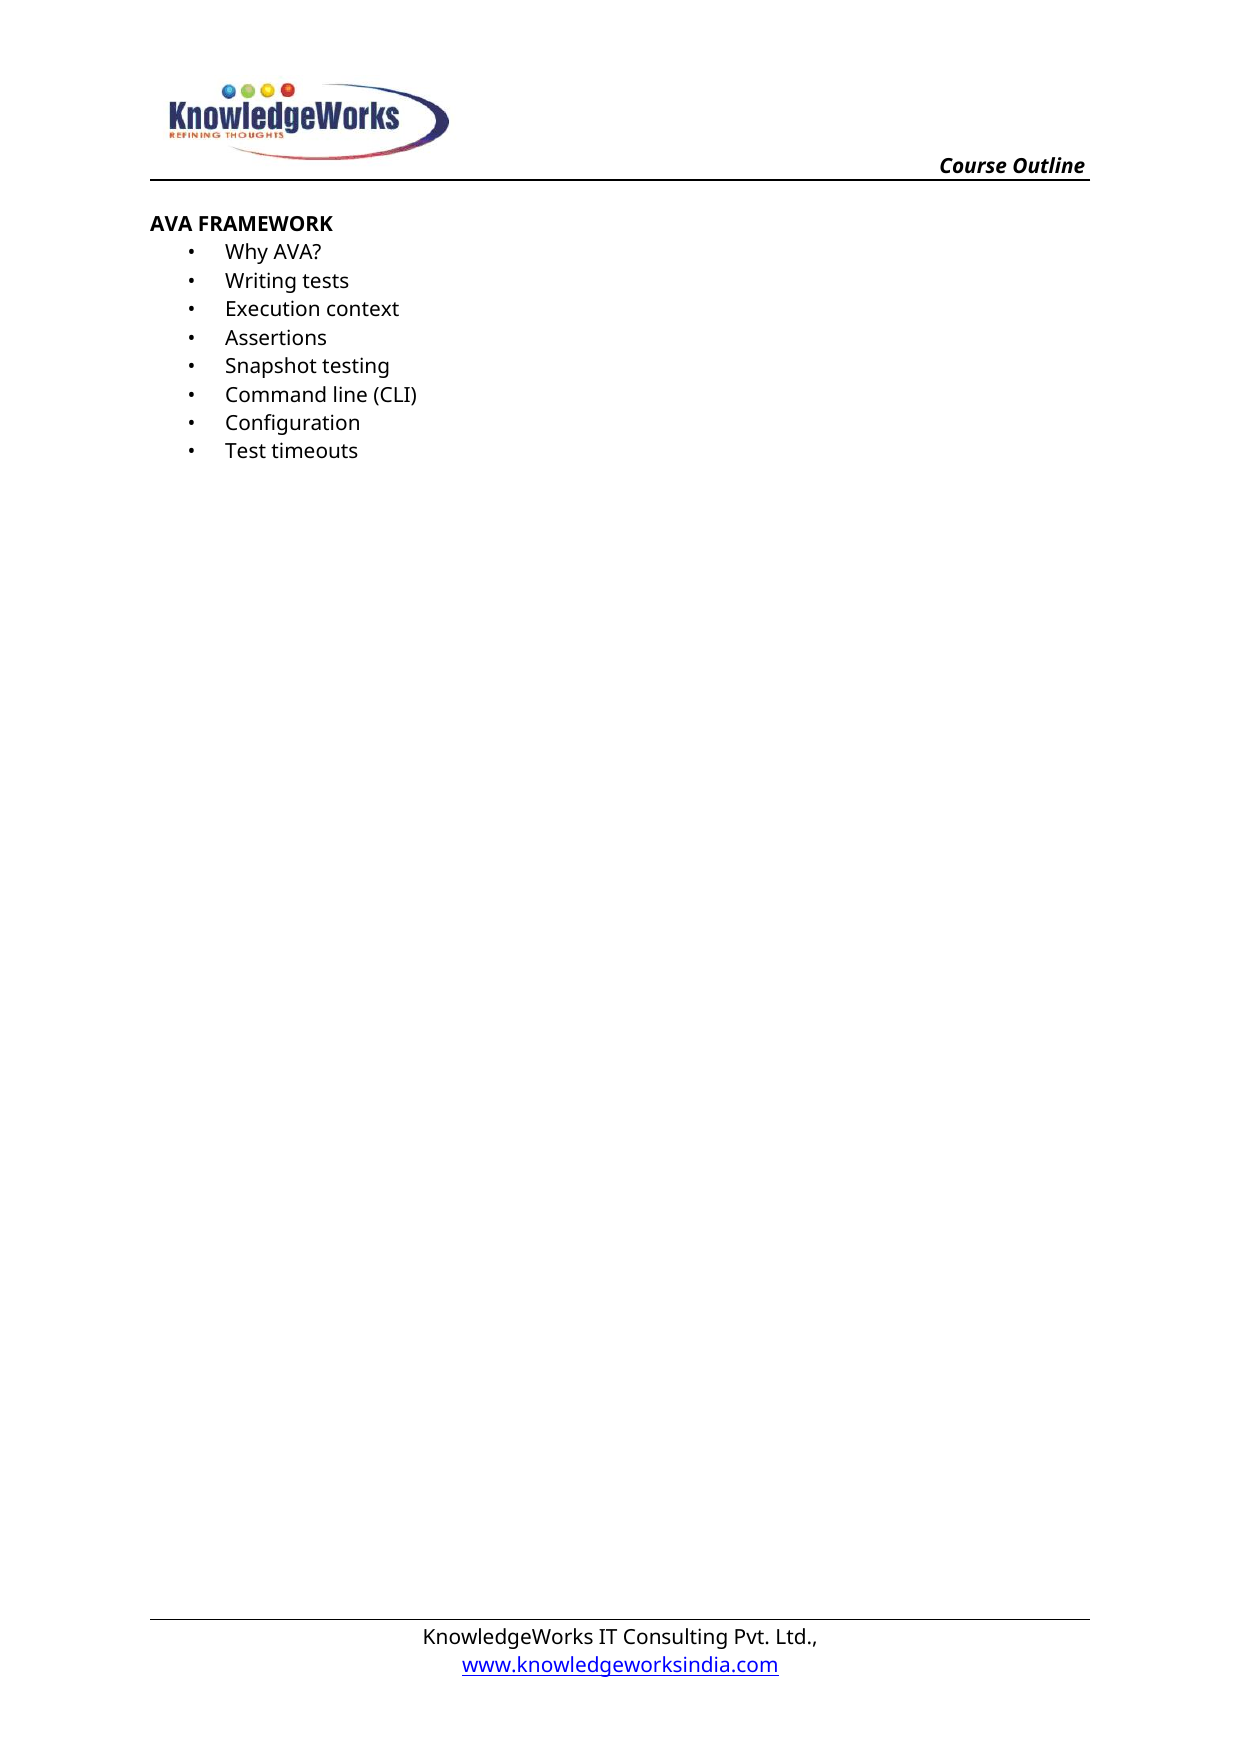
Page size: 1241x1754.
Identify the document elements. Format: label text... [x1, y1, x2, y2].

list Writing tests [187, 266, 1089, 294]
list Execution context [187, 294, 1089, 323]
list Assertions [187, 323, 1089, 351]
list Snapshot testing [187, 351, 1089, 380]
list Why AVA? [187, 237, 1089, 266]
picture [150, 75, 458, 174]
list Configuration [187, 408, 1089, 437]
text AVA FRAMEWORK [150, 209, 1090, 237]
list Test timeouts [187, 437, 1089, 465]
list Command line (CLI) [187, 380, 1089, 408]
